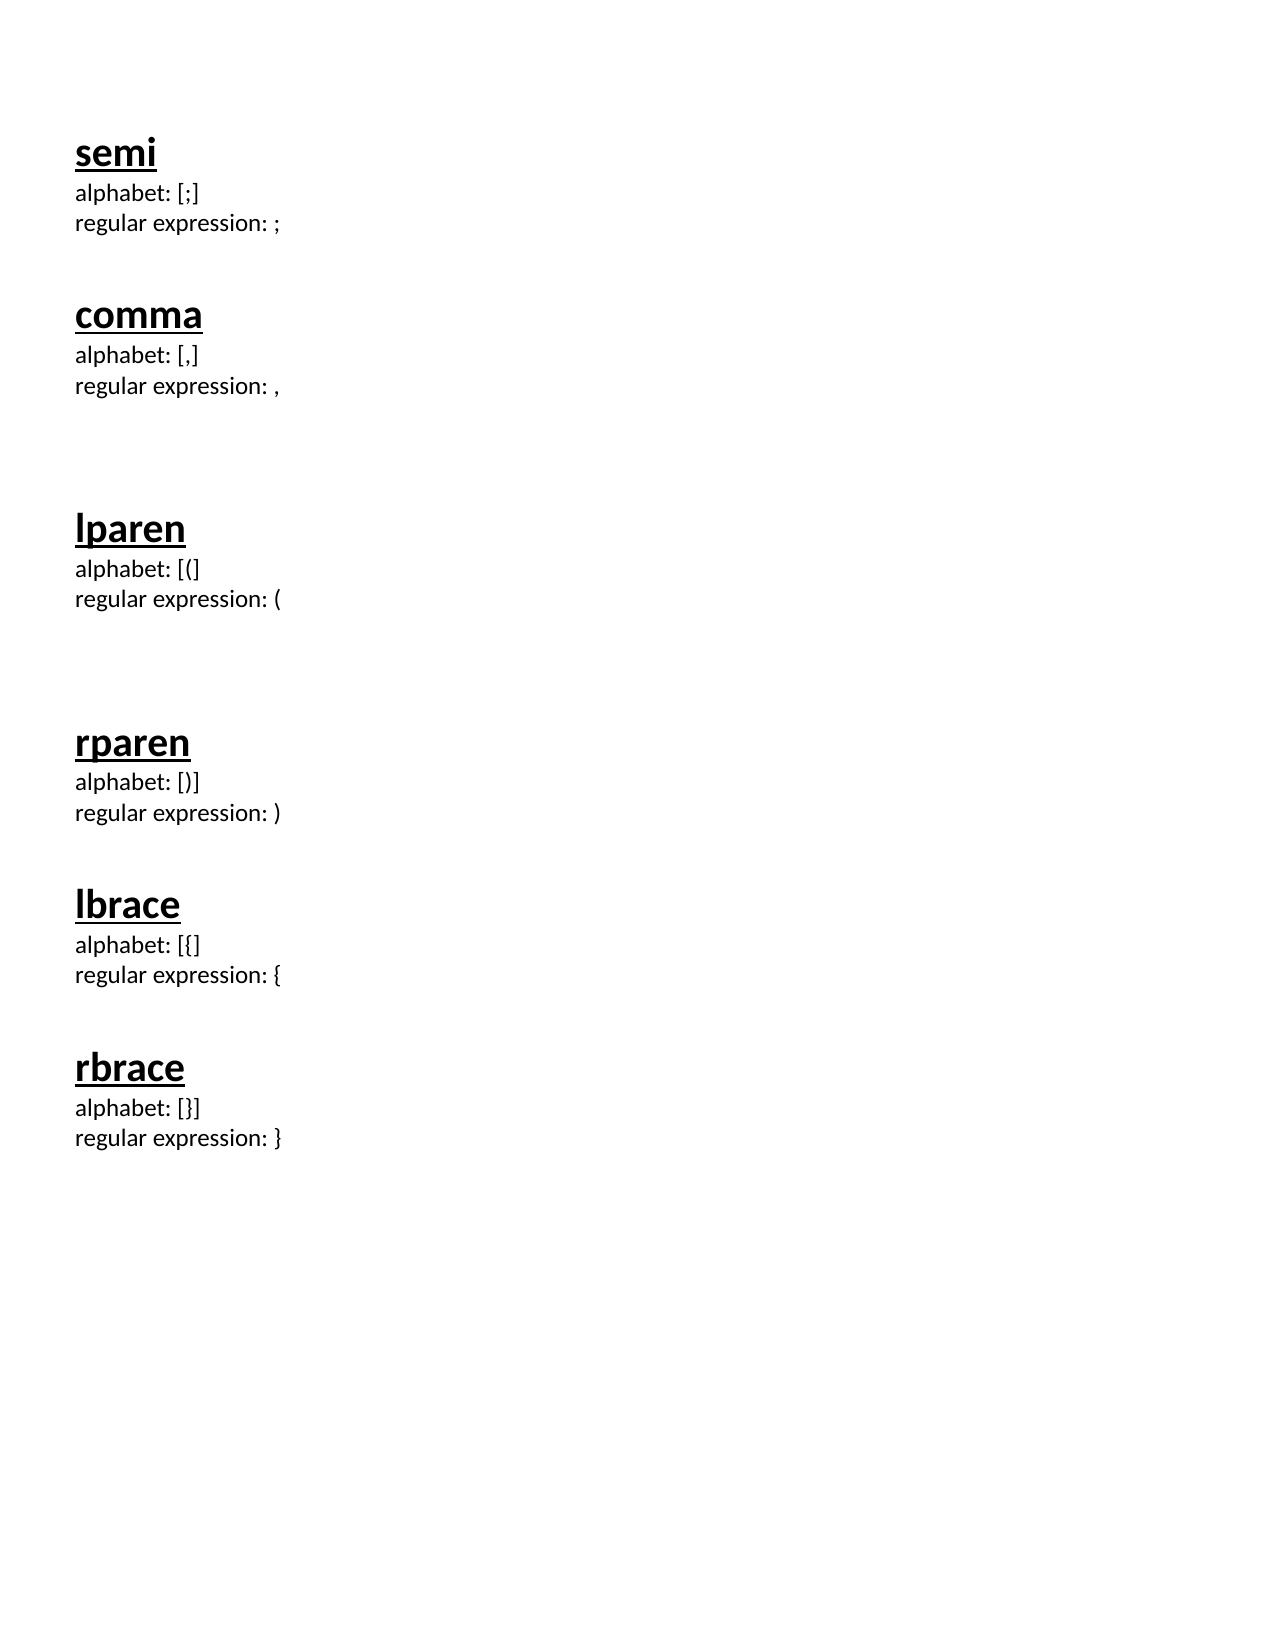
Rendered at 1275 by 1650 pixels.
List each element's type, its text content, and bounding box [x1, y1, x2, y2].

text lparen [75, 502, 1200, 553]
text alphabet: [;] [75, 177, 1200, 207]
text semi [75, 126, 1200, 177]
text alphabet: [(] [75, 553, 1200, 583]
text regular expression: ( [75, 583, 1200, 614]
text rparen [75, 716, 1200, 766]
text alphabet: [{] [75, 929, 1200, 960]
text regular expression: , [75, 370, 1200, 400]
text alphabet: [,] [75, 339, 1200, 370]
text lbrace [75, 878, 1200, 929]
text rbrace [75, 1041, 1200, 1092]
text alphabet: [}] [75, 1092, 1200, 1122]
text comma [75, 288, 1200, 339]
text regular expression: ) [75, 797, 1200, 827]
text regular expression: ; [75, 207, 1200, 238]
text alphabet: [)] [75, 766, 1200, 797]
text regular expression: } [75, 1122, 1200, 1153]
text regular expression: { [75, 960, 1200, 990]
